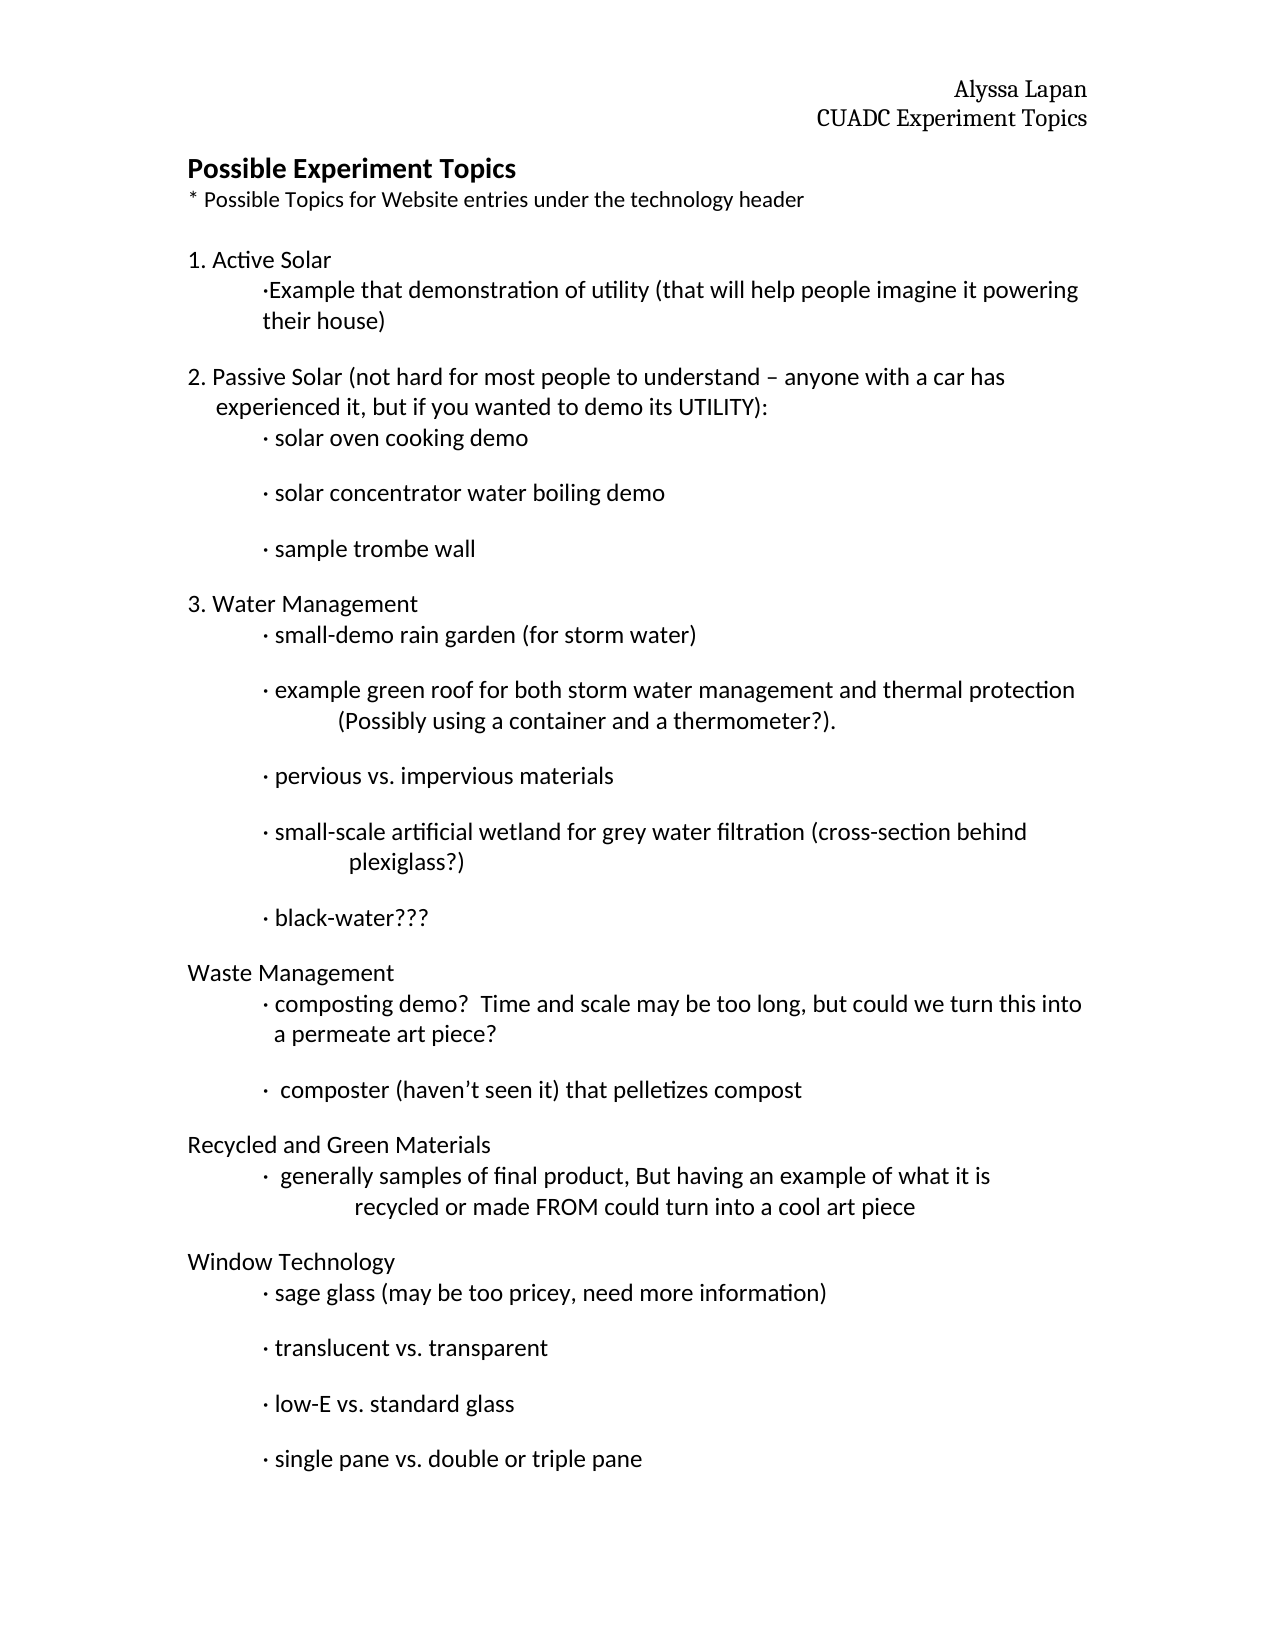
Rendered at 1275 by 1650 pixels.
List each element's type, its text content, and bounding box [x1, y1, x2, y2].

text · sage glass (may be too pricey, need more information) [187, 1277, 1087, 1307]
text 3. Water Management [187, 588, 1087, 619]
text · pervious vs. impervious materials [187, 760, 1087, 791]
text · generally samples of final product, But having an example of what it is recycled or made FROM could turn into a cool art piece [187, 1160, 1087, 1221]
text 1. Active Solar [187, 244, 1087, 275]
text Possible Experiment Topics [187, 150, 1087, 186]
text 2. Passive Solar (not hard for most people to understand – anyone with a car has experienced it, but if you wanted to demo its UTILITY): [187, 361, 1087, 422]
text · black-water??? [187, 902, 1087, 932]
text · example green roof for both storm water management and thermal protection (Possibly using a container and a thermometer?). [187, 674, 1087, 735]
text Window Technology [187, 1246, 1087, 1277]
text * Possible Topics for Website entries under the technology header [187, 186, 1087, 214]
text · translucent vs. transparent [187, 1332, 1087, 1363]
text · solar oven cooking demo [187, 422, 1087, 452]
text · low-E vs. standard glass [187, 1388, 1087, 1418]
text · single pane vs. double or triple pane [187, 1443, 1087, 1474]
text Waste Management [187, 957, 1087, 988]
text · sample trombe wall [187, 533, 1087, 563]
text · small-demo rain garden (for storm water) [187, 619, 1087, 649]
text · small-scale artificial wetland for grey water filtration (cross-section behind plexiglass?) [187, 816, 1087, 877]
text ·Example that demonstration of utility (that will help people imagine it powering their house) [187, 275, 1087, 336]
text · composting demo? Time and scale may be too long, but could we turn this into a permeate art piece? [187, 988, 1087, 1049]
text · solar concentrator water boiling demo [187, 477, 1087, 508]
text Recycled and Green Materials [187, 1129, 1087, 1160]
text · composter (haven’t seen it) that pelletizes compost [187, 1074, 1087, 1104]
